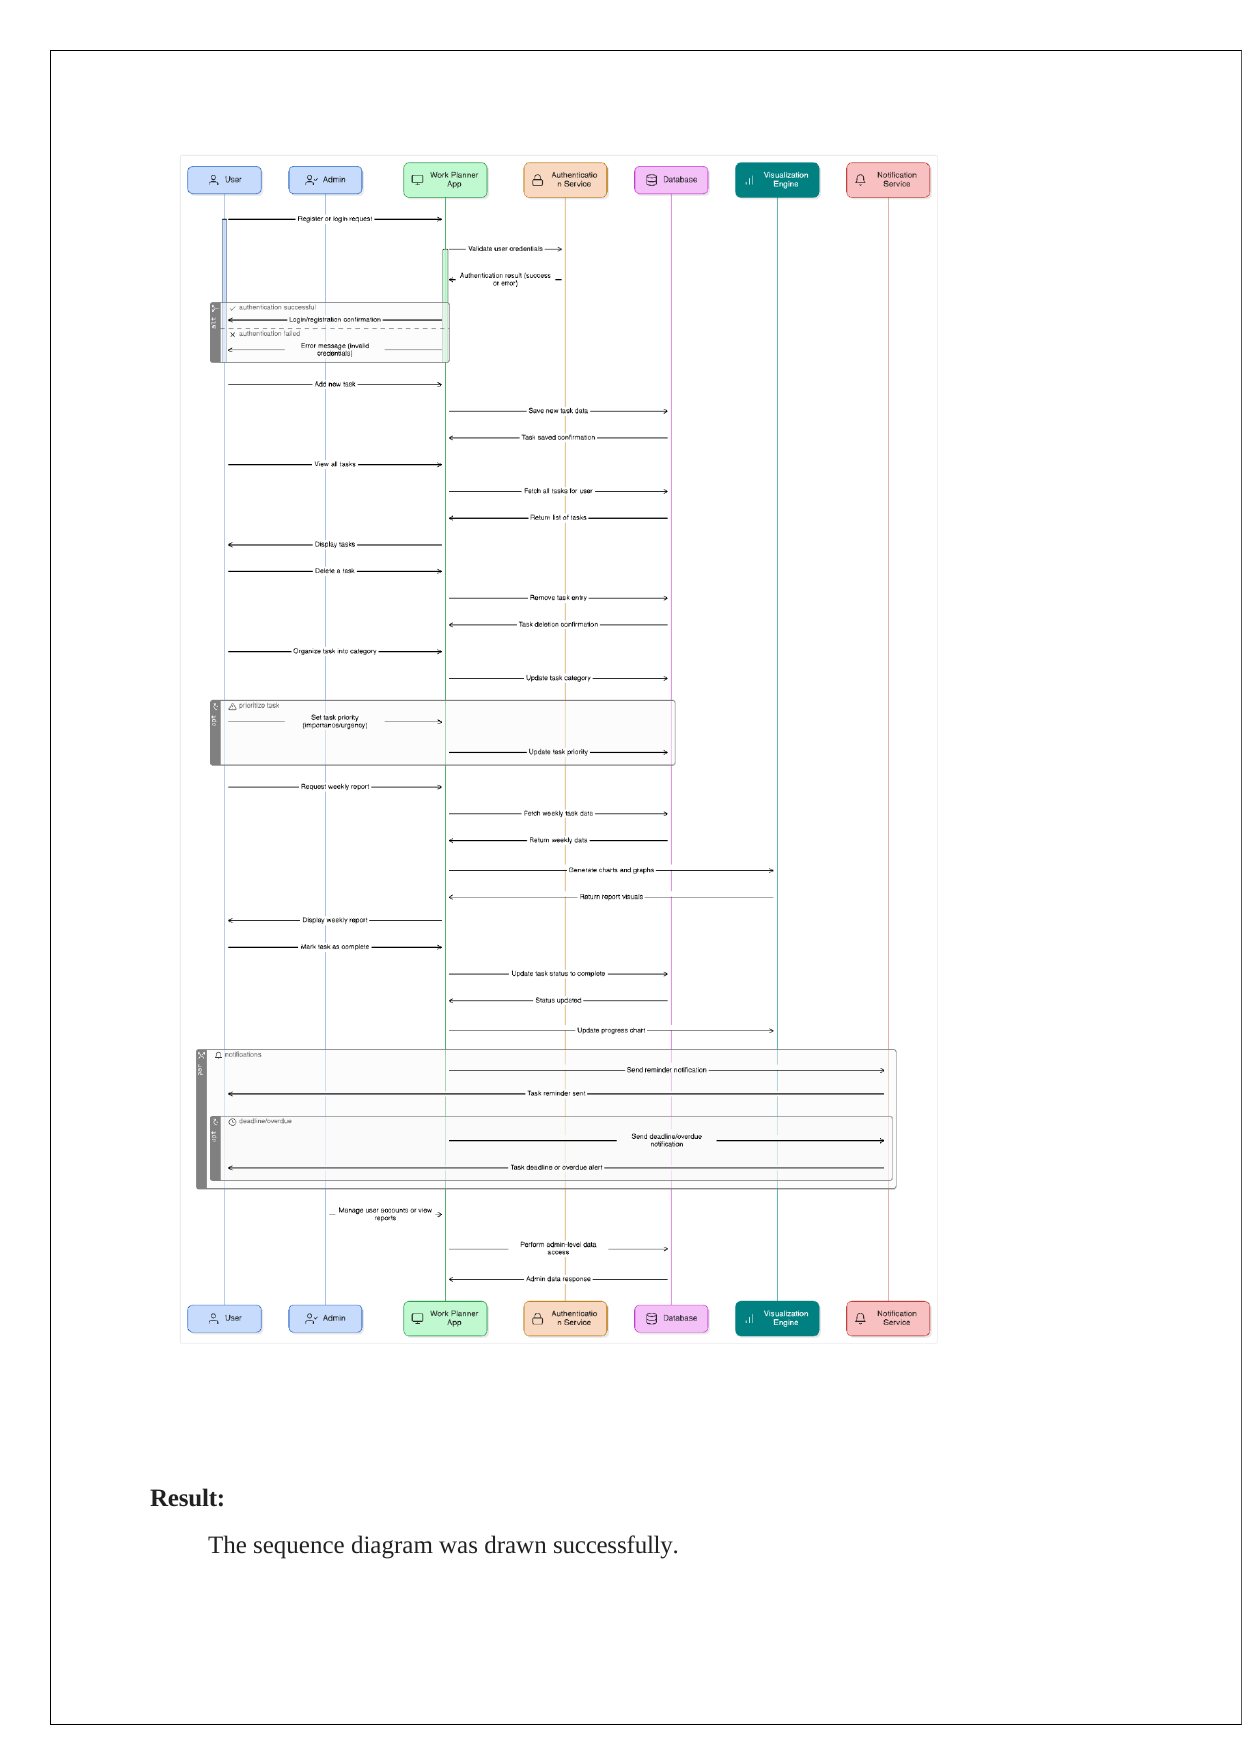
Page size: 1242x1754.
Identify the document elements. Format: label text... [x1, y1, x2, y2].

text The sequence diagram was drawn successfully. [208, 1530, 1241, 1558]
subtitle Result: [150, 1483, 1241, 1512]
picture [175, 150, 942, 1348]
